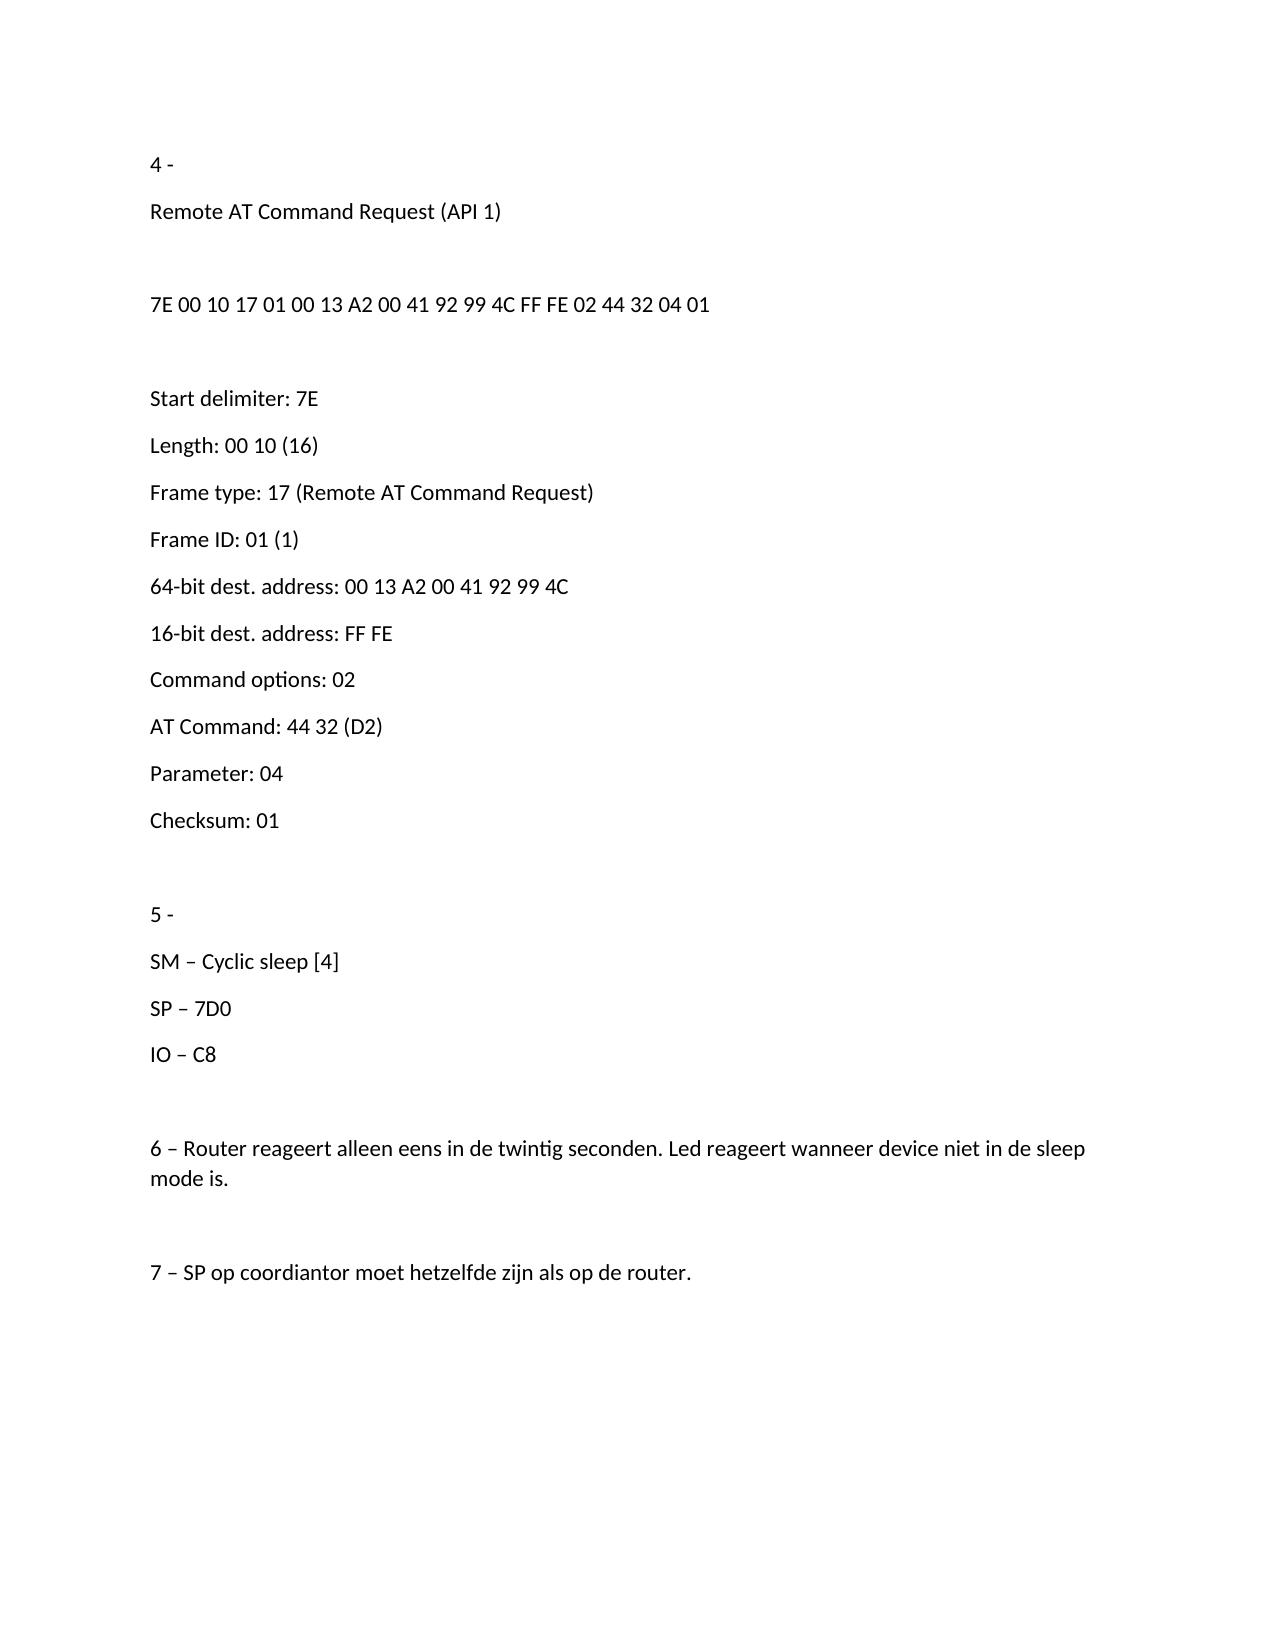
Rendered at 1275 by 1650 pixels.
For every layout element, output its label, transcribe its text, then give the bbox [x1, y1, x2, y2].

text 6 – Router reageert alleen eens in de twintig seconden. Led reageert wanneer device niet in de sleep mode is. [150, 1134, 1125, 1193]
text Command options: 02 [150, 666, 1125, 694]
text SP – 7D0 [150, 994, 1125, 1022]
text 64-bit dest. address: 00 13 A2 00 41 92 99 4C [150, 572, 1125, 600]
text Remote AT Command Request (API 1) [150, 197, 1125, 225]
text AT Command: 44 32 (D2) [150, 712, 1125, 741]
text SM – Cyclic sleep [4] [150, 947, 1125, 975]
text 7E 00 10 17 01 00 13 A2 00 41 92 99 4C FF FE 02 44 32 04 01 [150, 291, 1125, 319]
text Parameter: 04 [150, 759, 1125, 787]
text 7 – SP op coordiantor moet hetzelfde zijn als op de router. [150, 1258, 1125, 1286]
text Checksum: 01 [150, 806, 1125, 834]
text 5 - [150, 900, 1125, 928]
text Frame type: 17 (Remote AT Command Request) [150, 478, 1125, 506]
text 4 - [150, 150, 1125, 178]
text Start delimiter: 7E [150, 384, 1125, 412]
text 16-bit dest. address: FF FE [150, 619, 1125, 647]
text Frame ID: 01 (1) [150, 525, 1125, 553]
text Length: 00 10 (16) [150, 431, 1125, 459]
text IO – C8 [150, 1041, 1125, 1069]
